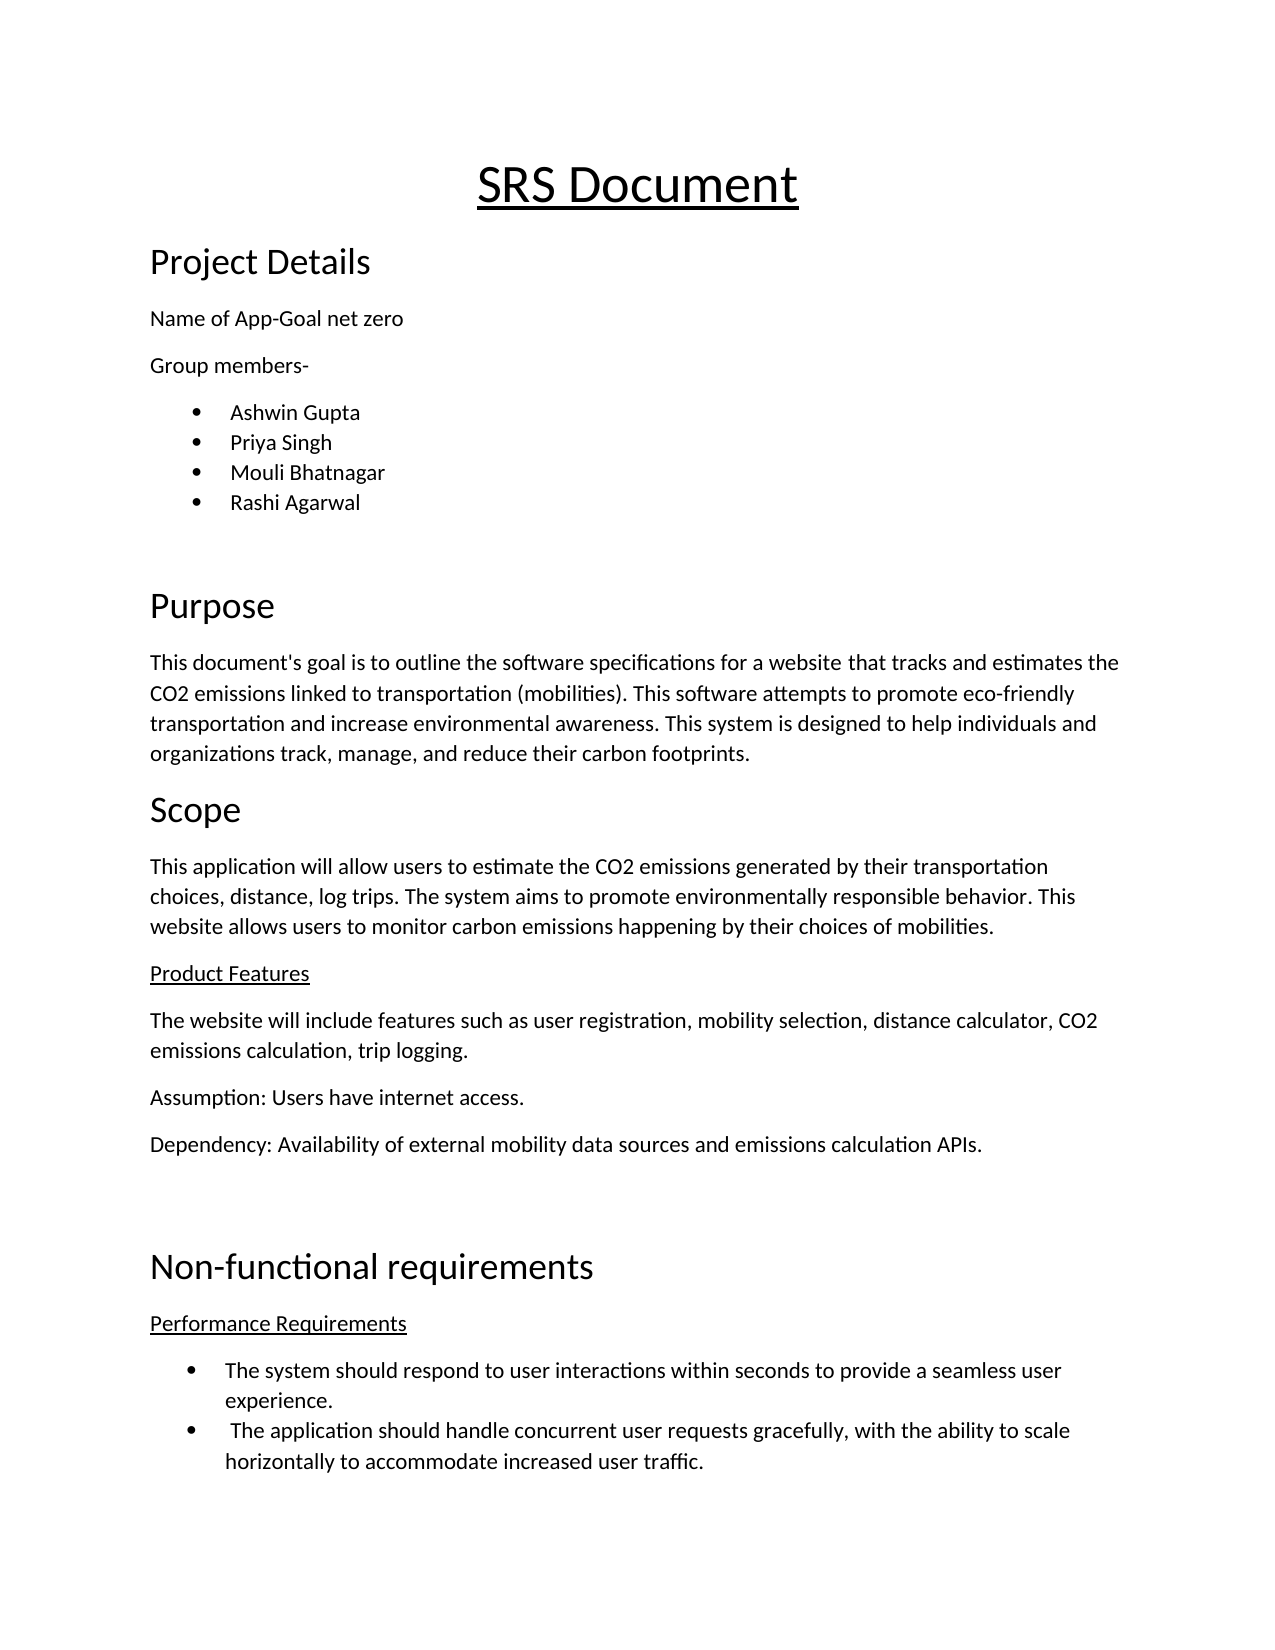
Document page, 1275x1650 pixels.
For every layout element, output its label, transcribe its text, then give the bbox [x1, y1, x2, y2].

list Mouli Bhatnagar [193, 458, 1125, 486]
text Purpose [150, 582, 1125, 628]
list Priya Singh [193, 428, 1125, 456]
text Name of App-Goal net zero [150, 304, 1125, 332]
text This application will allow users to estimate the CO2 emissions generated by their transportation choices, distance, log trips. The system aims to promote environmentally responsible behavior. This website allows users to monitor carbon emissions happening by their choices of mobilities. [150, 852, 1125, 941]
text Assumption: Users have internet access. [150, 1083, 1125, 1111]
list Ashwin Gupta [193, 398, 1125, 426]
list The system should respond to user interactions within seconds to provide a seamless user experience. [187, 1356, 1125, 1414]
text SRS Document [150, 150, 1125, 216]
text Project Details [150, 238, 1125, 284]
text Product Features [150, 959, 1125, 987]
text Scope [150, 786, 1125, 832]
text Group members- [150, 351, 1125, 379]
text Non-functional requirements [150, 1243, 1125, 1289]
list Rashi Agarwal [193, 488, 1125, 517]
text The website will include features such as user registration, mobility selection, distance calculator, CO2 emissions calculation, trip logging. [150, 1006, 1125, 1064]
text Performance Requirements [150, 1309, 1125, 1337]
list The application should handle concurrent user requests gracefully, with the ability to scale horizontally to accommodate increased user traffic. [187, 1417, 1125, 1475]
text Dependency: Availability of external mobility data sources and emissions calculation APIs. [150, 1130, 1125, 1158]
text This document's goal is to outline the software specifications for a website that tracks and estimates the CO2 emissions linked to transportation (mobilities). This software attempts to promote eco-friendly transportation and increase environmental awareness. This system is designed to help individuals and organizations track, manage, and reduce their carbon footprints. [150, 648, 1125, 767]
